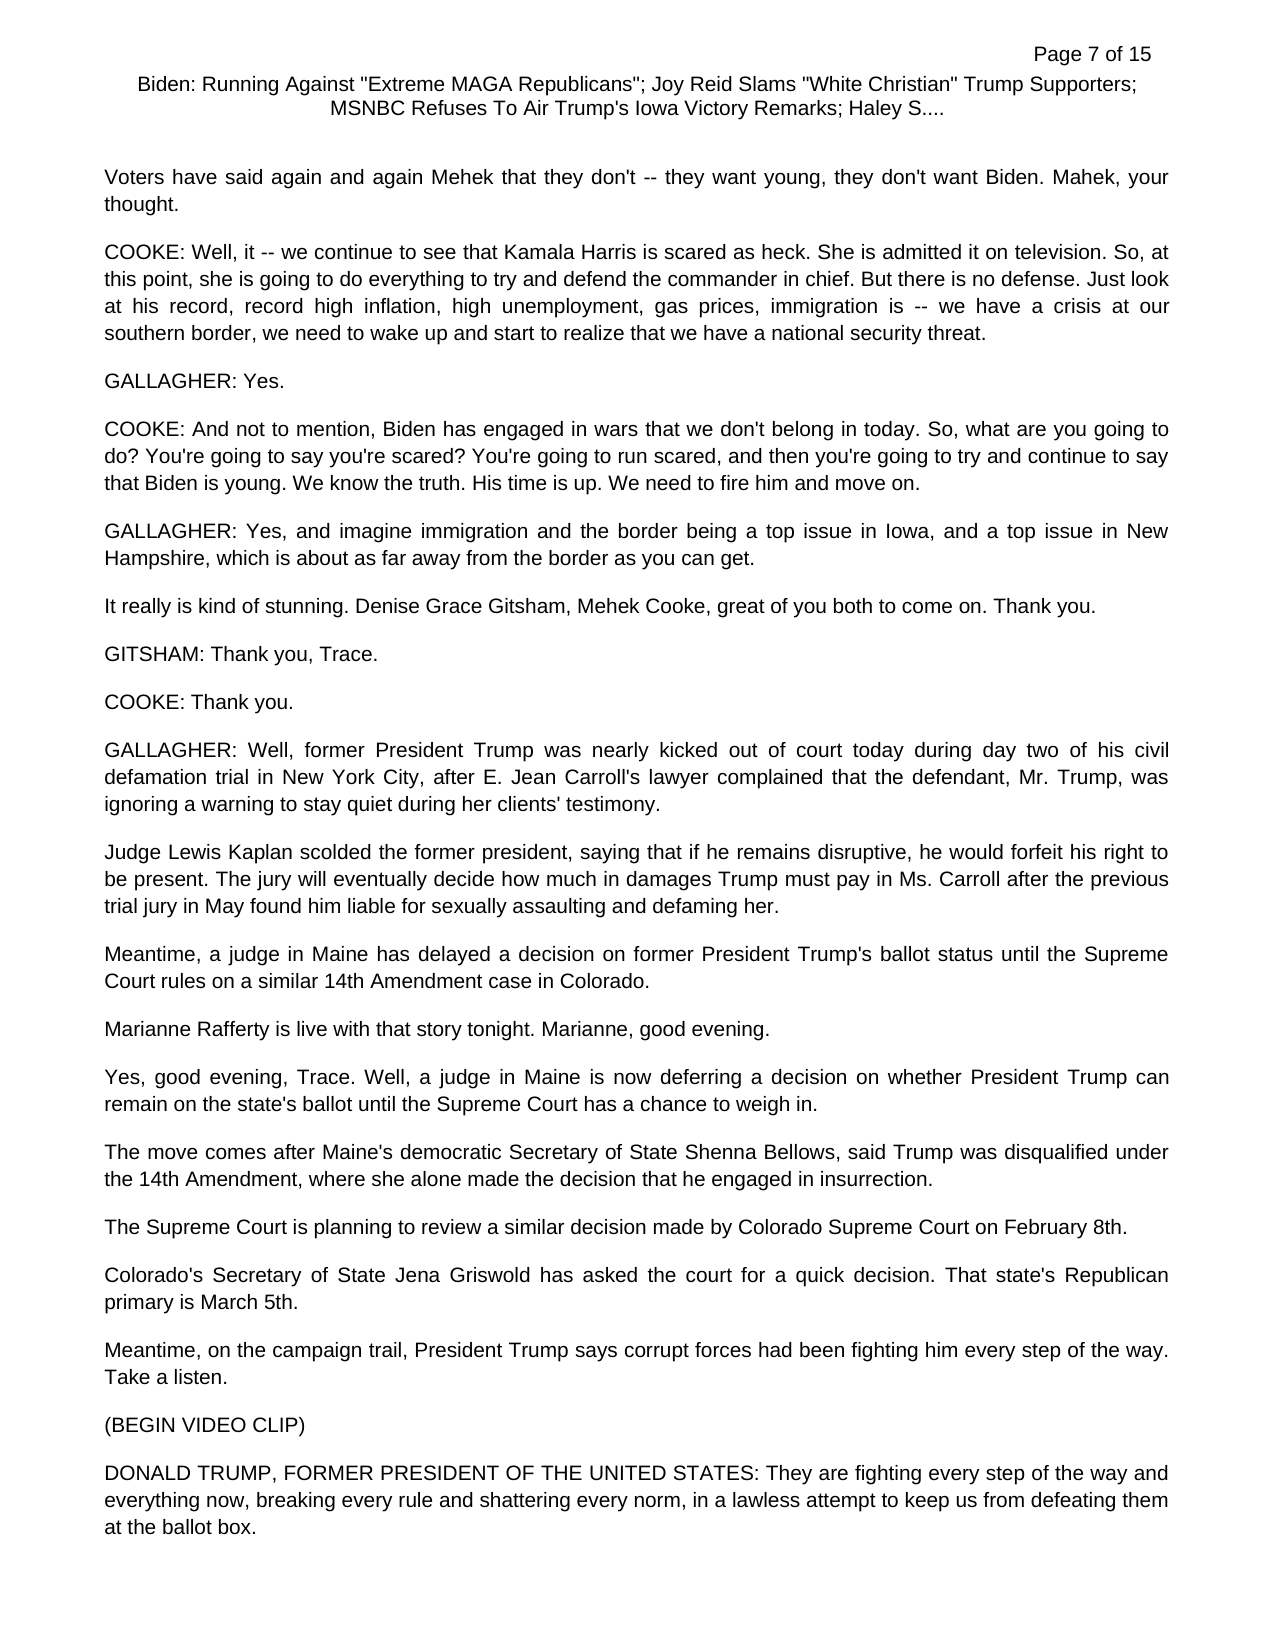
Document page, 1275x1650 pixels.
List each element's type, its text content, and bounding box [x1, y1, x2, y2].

text It really is kind of stunning. Denise Grace Gitsham, Mehek Cooke, great of you both to come on. Thank you. [104, 591, 1171, 618]
text GITSHAM: Thank you, Trace. [104, 638, 1171, 666]
text The Supreme Court is planning to review a similar decision made by Colorado Supreme Court on February 8th. [104, 1211, 1171, 1238]
text Marianne Rafferty is live with that story tonight. Marianne, good evening. [104, 1013, 1171, 1041]
text Judge Lewis Kaplan scolded the former president, saying that if he remains disruptive, he would forfeit his right to be present. The jury will eventually decide how much in damages Trump must pay in Ms. Carroll after the previous trial jury in May found him liable for sexually assaulting and defaming her. [104, 836, 1171, 918]
text Meantime, a judge in Maine has delayed a decision on former President Trump's ballot status until the Supreme Court rules on a similar 14th Amendment case in Colorado. [104, 938, 1171, 993]
text The move comes after Maine's democratic Secretary of State Shenna Bellows, said Trump was disqualified under the 14th Amendment, where she alone made the decision that he engaged in insurrection. [104, 1136, 1171, 1191]
text COOKE: Well, it -- we continue to see that Kamala Harris is scared as heck. She is admitted it on television. So, at this point, she is going to do everything to try and defend the commander in chief. But there is no defense. Just look at his record, record high inflation, high unemployment, gas prices, immigration is -- we have a crisis at our southern border, we need to wake up and start to realize that we have a national security threat. [104, 236, 1171, 345]
text GALLAGHER: Yes, and imagine immigration and the border being a top issue in Iowa, and a top issue in New Hampshire, which is about as far away from the border as you can get. [104, 516, 1171, 570]
text Voters have said again and again Mehek that they don't -- they want young, they don't want Biden. Mahek, your thought. [104, 161, 1171, 216]
text Yes, good evening, Trace. Well, a judge in Maine is now deferring a decision on whether President Trump can remain on the state's ballot until the Supreme Court has a chance to weigh in. [104, 1061, 1171, 1116]
text COOKE: Thank you. [104, 686, 1171, 713]
text (BEGIN VIDEO CLIP) [104, 1409, 1171, 1436]
text COOKE: And not to mention, Biden has engaged in wars that we don't belong in today. So, what are you going to do? You're going to say you're scared? You're going to run scared, and then you're going to try and continue to say that Biden is young. We know the truth. His time is up. We need to fire him and move on. [104, 413, 1171, 495]
text Meantime, on the campaign trail, President Trump says corrupt forces had been fighting him every step of the way. Take a listen. [104, 1334, 1171, 1388]
text Colorado's Secretary of State Jena Griswold has asked the court for a quick decision. That state's Republican primary is March 5th. [104, 1259, 1171, 1313]
text GALLAGHER: Yes. [104, 366, 1171, 393]
text GALLAGHER: Well, former President Trump was nearly kicked out of court today during day two of his civil defamation trial in New York City, after E. Jean Carroll's lawyer complained that the defendant, Mr. Trump, was ignoring a warning to stay quiet during her clients' testimony. [104, 734, 1171, 816]
text DONALD TRUMP, FORMER PRESIDENT OF THE UNITED STATES: They are fighting every step of the way and everything now, breaking every rule and shattering every norm, in a lawless attempt to keep us from defeating them at the ballot box. [104, 1457, 1171, 1538]
